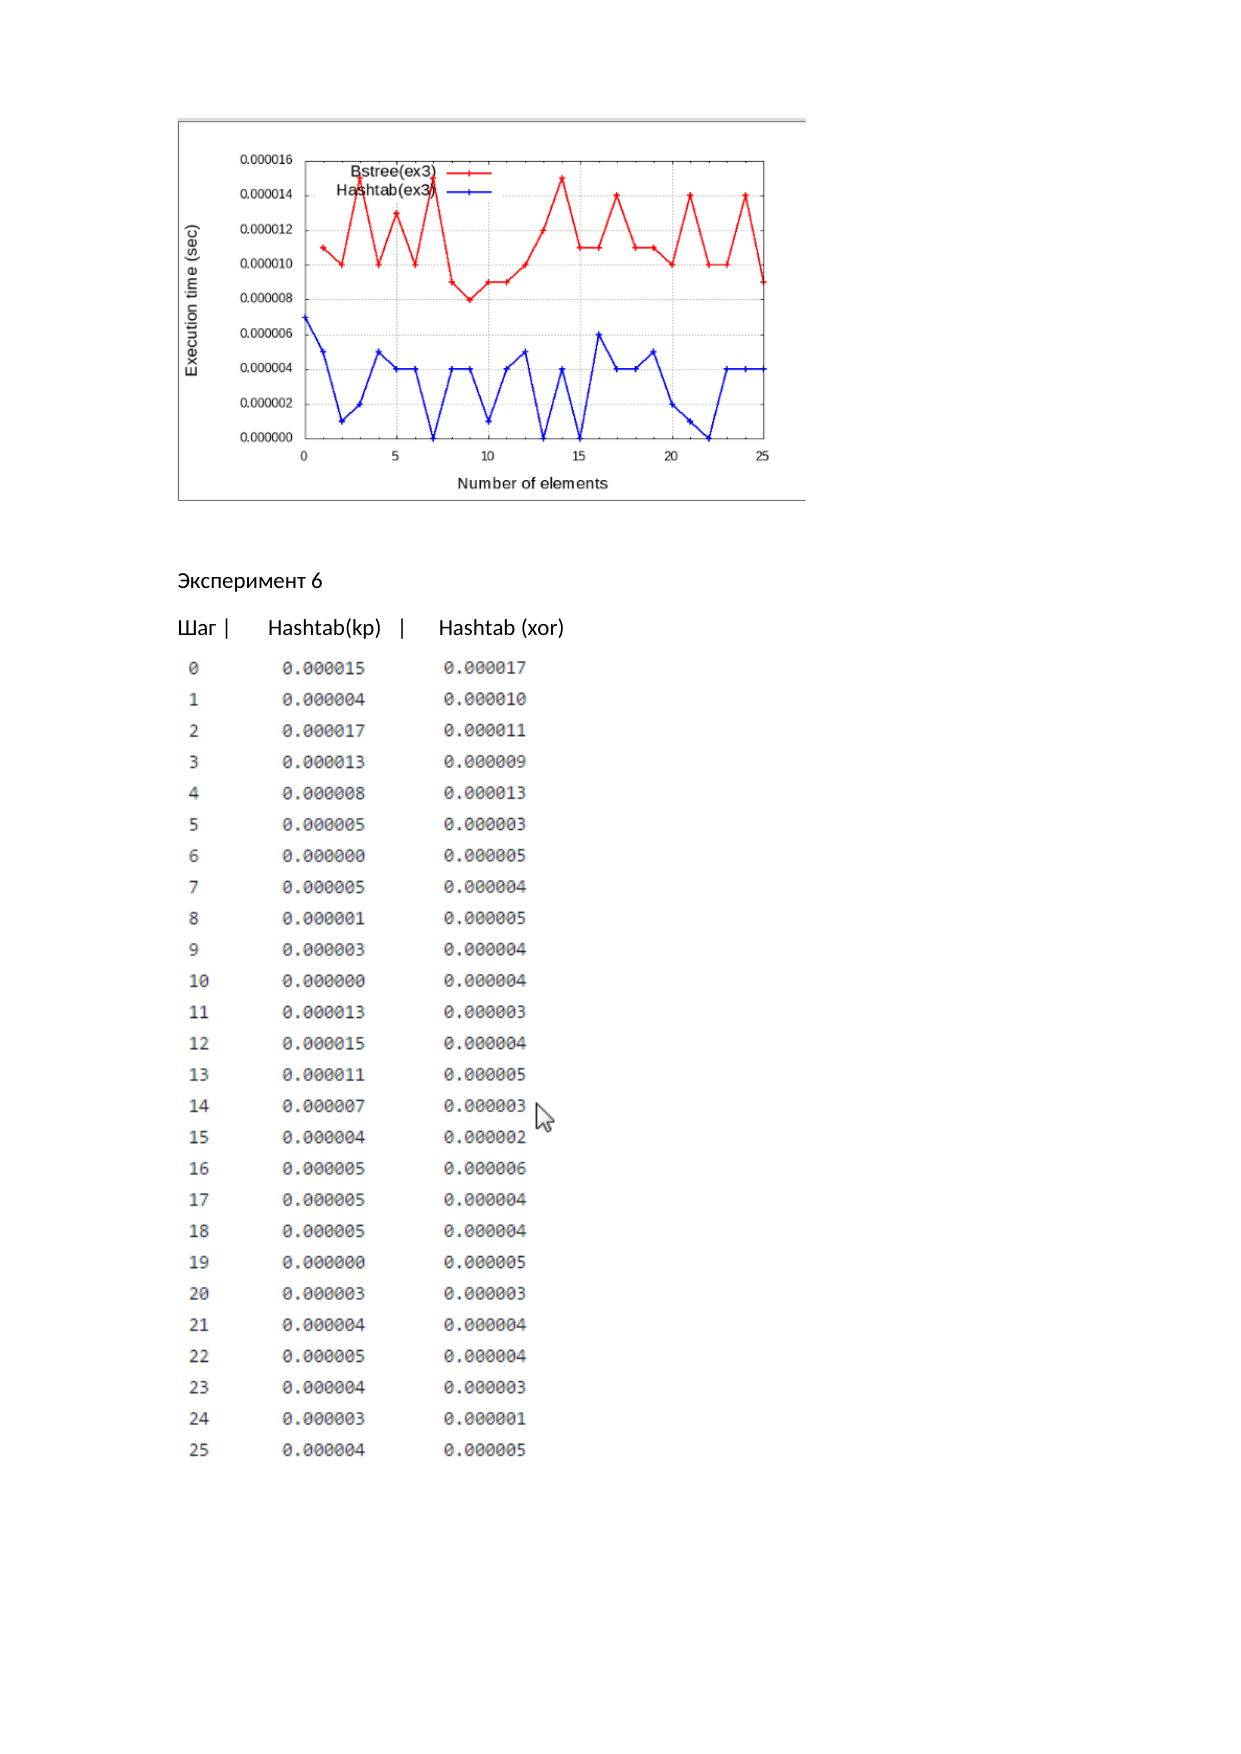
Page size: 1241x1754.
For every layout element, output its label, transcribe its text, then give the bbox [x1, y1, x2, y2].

picture [177, 118, 806, 501]
picture [423, 660, 557, 1458]
picture [177, 659, 404, 1461]
text Эксперимент 6 [177, 566, 1152, 594]
text Шаг | Hashtab(kp) | Hashtab (xor) [177, 613, 1152, 641]
